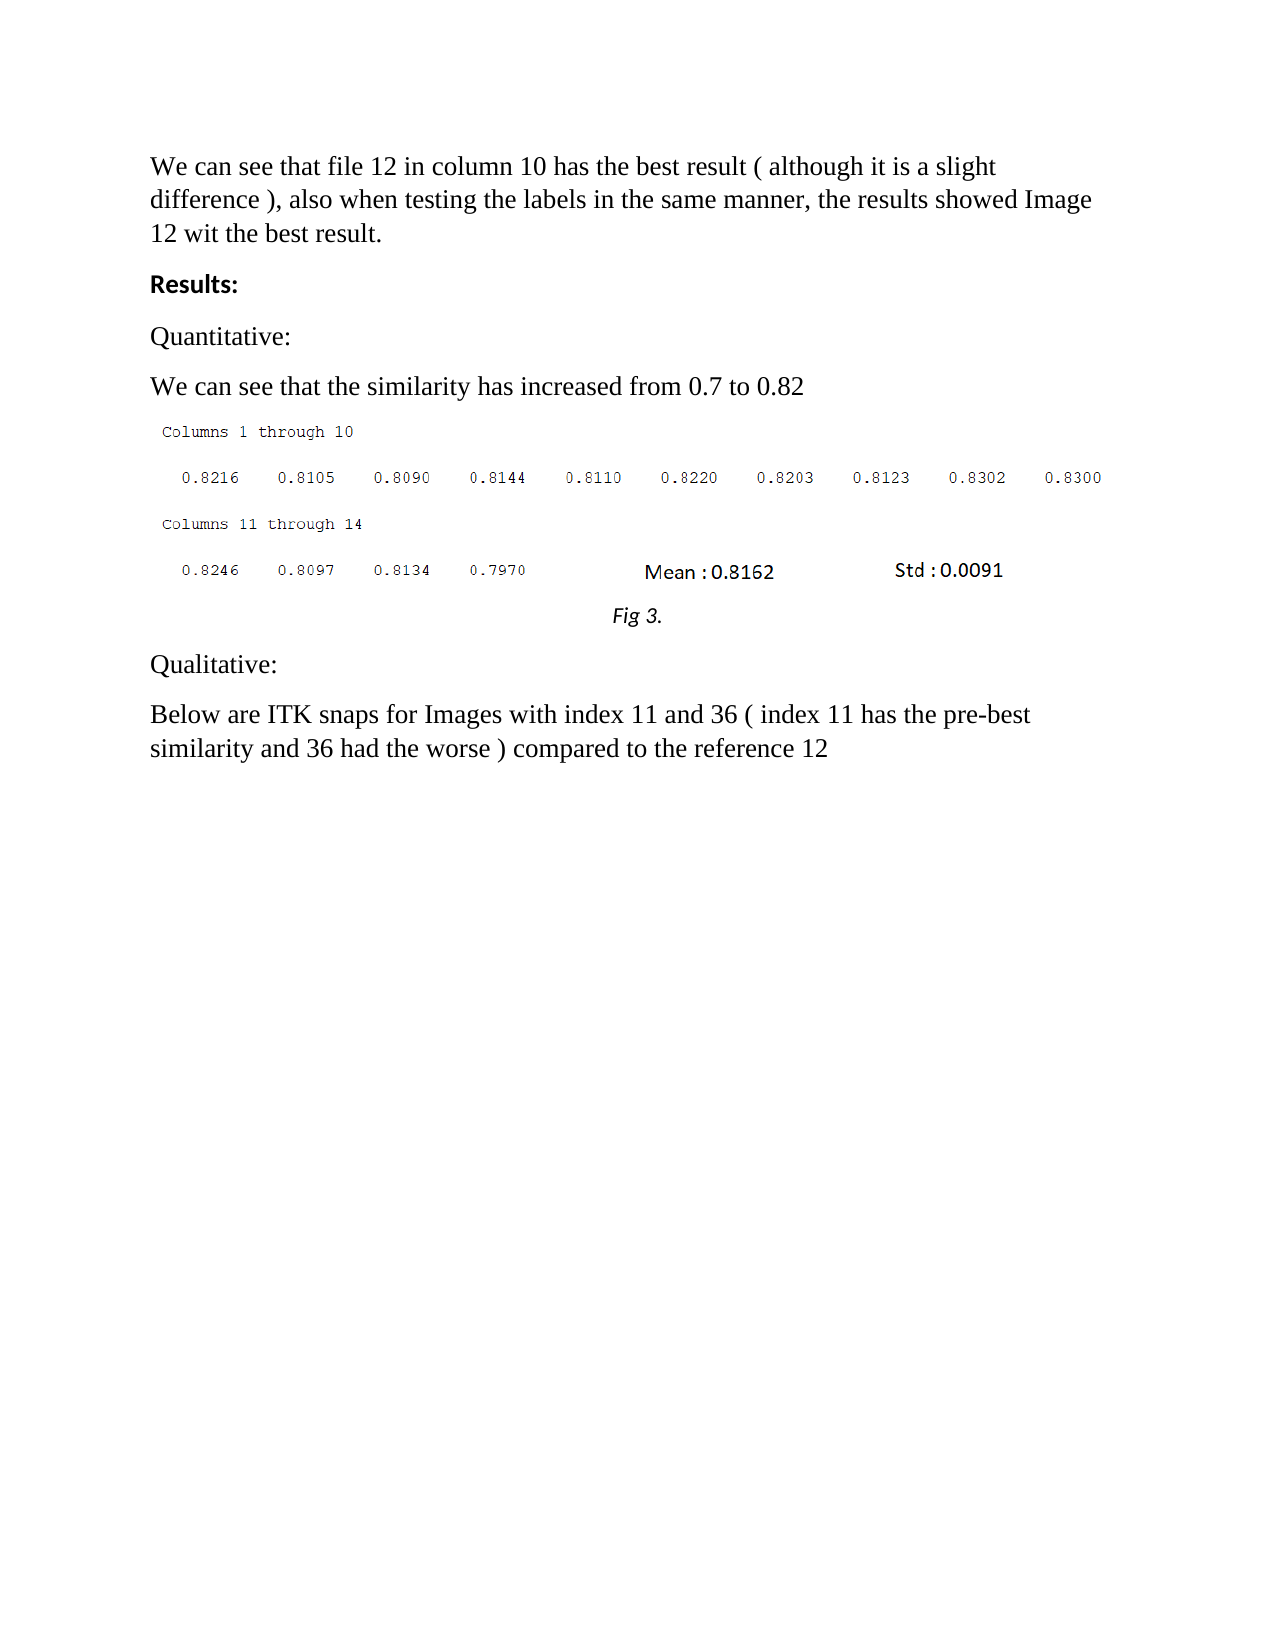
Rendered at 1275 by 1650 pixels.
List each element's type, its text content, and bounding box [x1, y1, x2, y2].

text Results: [150, 267, 1125, 300]
text Fig 3. [150, 599, 1125, 629]
text Qualitative: [150, 648, 1125, 679]
text Quantitative: [150, 319, 1125, 351]
picture [150, 420, 1125, 599]
text We can see that file 12 in column 10 has the best result ( although it is a slight difference ), also when testing the labels in the same manner, the results showed Image 12 wit the best result. [150, 150, 1125, 248]
text We can see that the similarity has increased from 0.7 to 0.82 [150, 370, 1125, 401]
text Below are ITK snaps for Images with index 11 and 36 ( index 11 has the pre-best similarity and 36 had the worse ) compared to the reference 12 [150, 698, 1125, 763]
